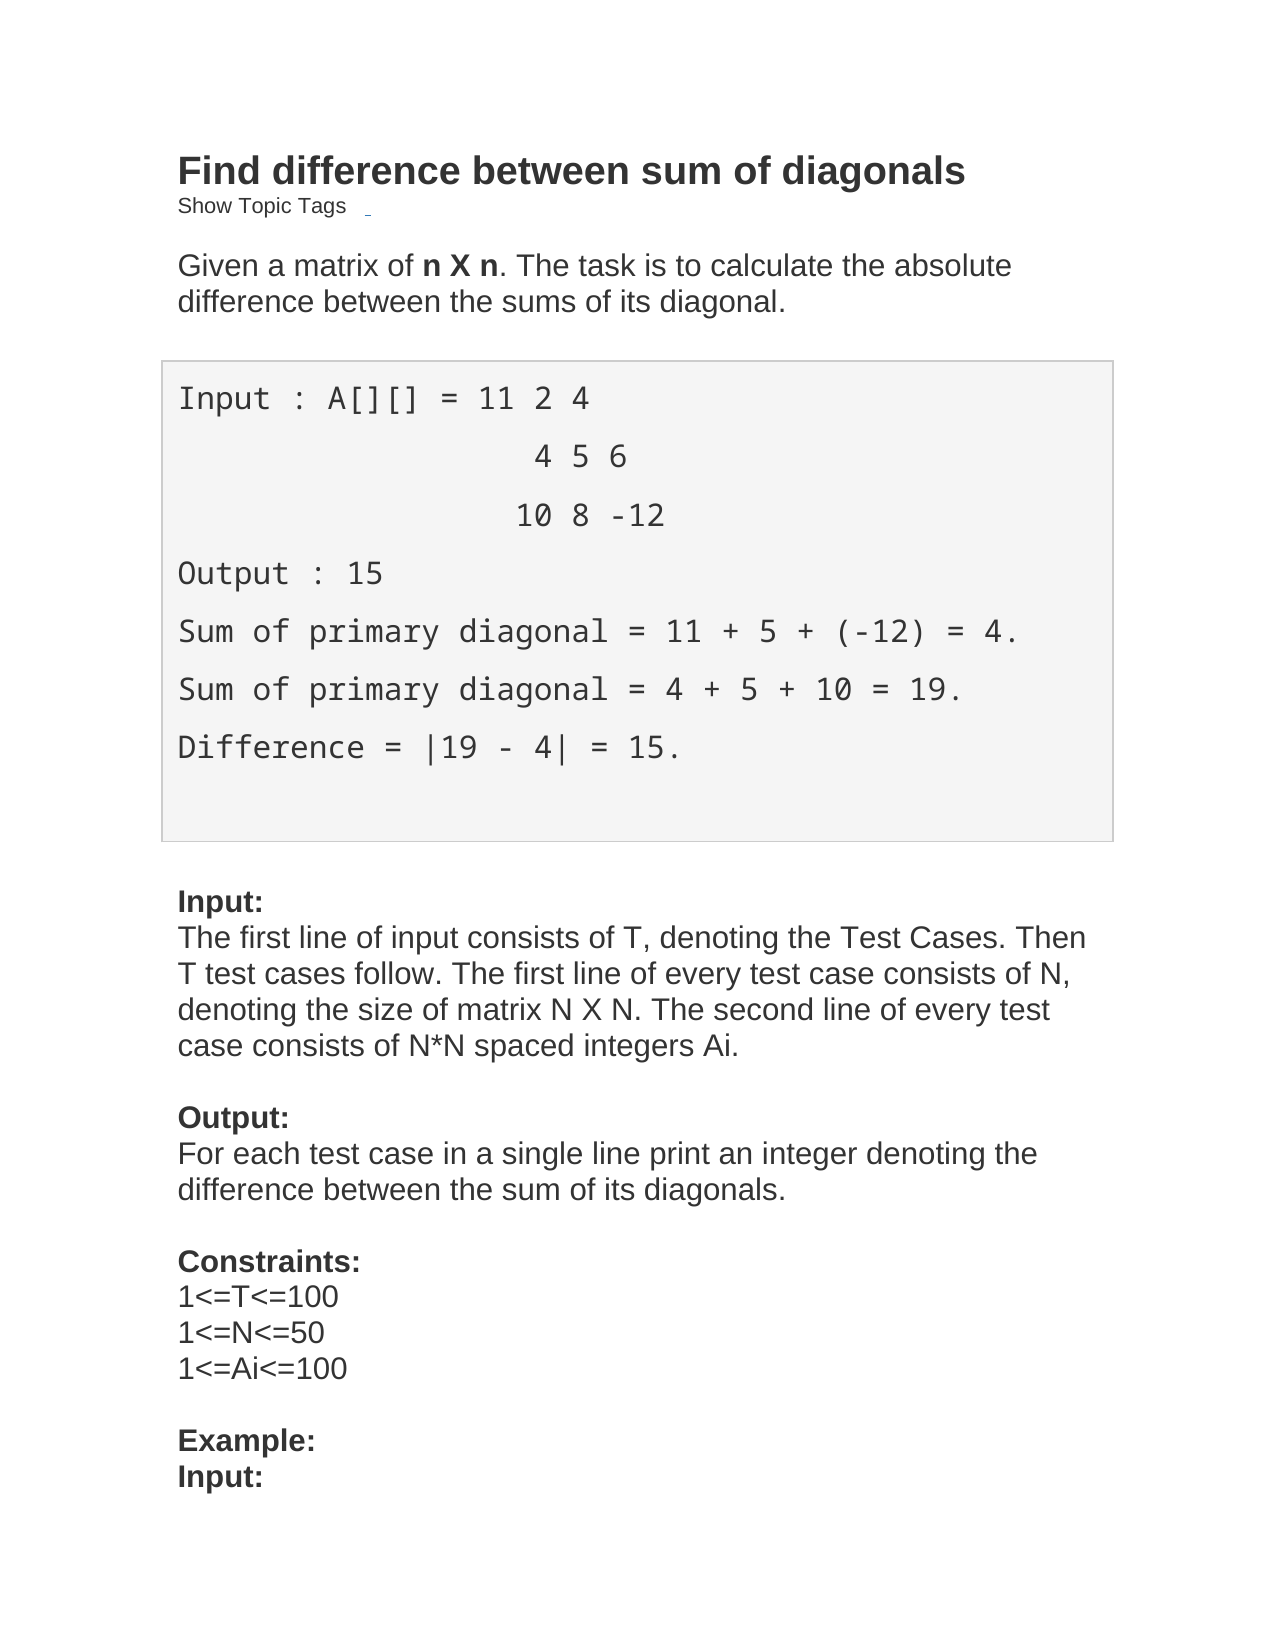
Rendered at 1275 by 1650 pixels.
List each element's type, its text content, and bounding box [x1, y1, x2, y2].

text Difference = |19 - 4| = 15. [163, 709, 1112, 767]
text 4 5 6 [163, 418, 1112, 476]
text Show Topic Tags [177, 193, 1098, 218]
text Sum of primary diagonal = 11 + 5 + (-12) = 4. [163, 593, 1112, 651]
text 10 8 -12 [163, 476, 1112, 534]
text Input : A[][] = 11 2 4 [163, 362, 1112, 418]
text Given a matrix of n X n. The task is to calculate the absolute difference between the sums of its diagonal. [177, 247, 1098, 344]
text Output : 15 [163, 534, 1112, 593]
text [177, 858, 1098, 1494]
text Sum of primary diagonal = 4 + 5 + 10 = 19. [163, 651, 1112, 709]
text Find difference between sum of diagonals [177, 148, 1098, 193]
